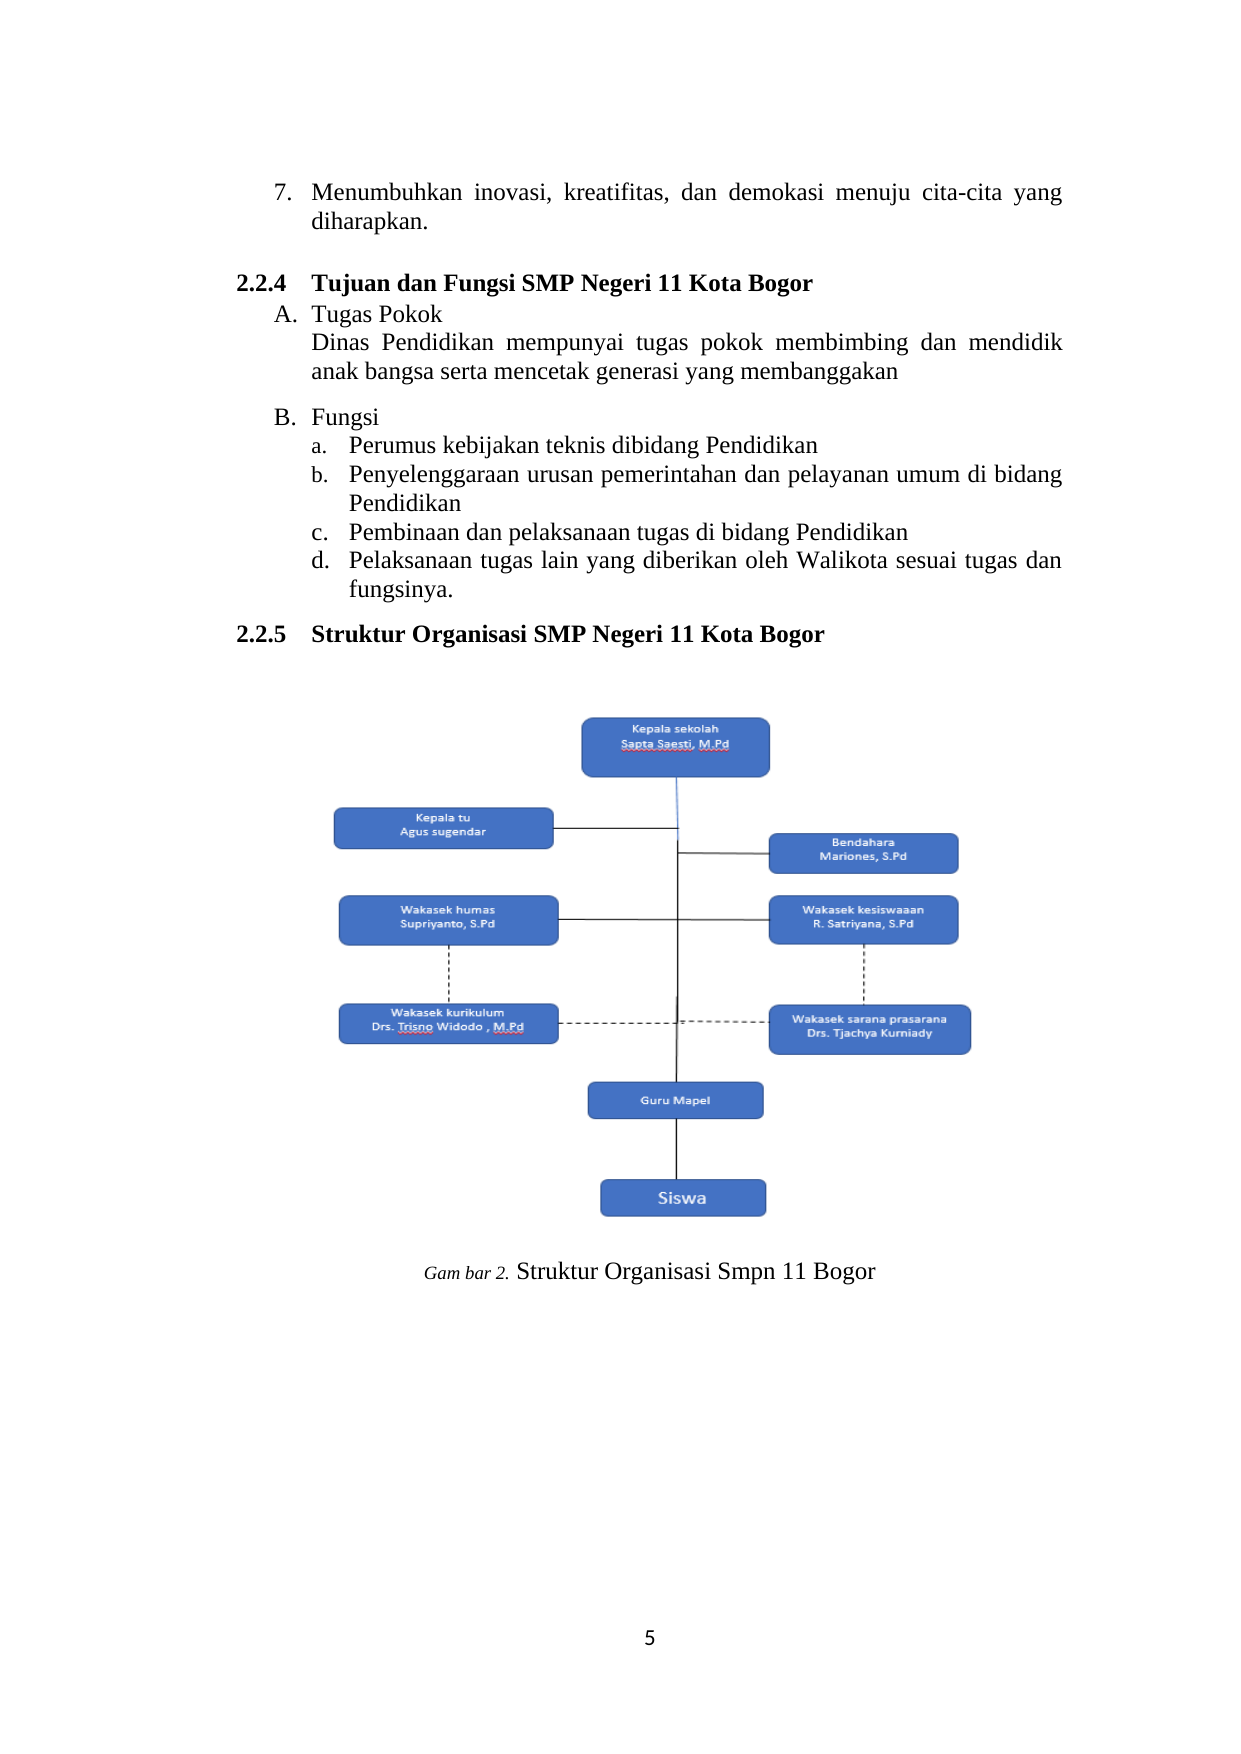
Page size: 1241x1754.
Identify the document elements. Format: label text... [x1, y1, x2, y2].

list Pelaksanaan tugas lain yang diberikan oleh Walikota sesuai tugas dan fungsinya. [311, 545, 1063, 603]
text Dinas Pendidikan mempunyai tugas pokok membimbing dan mendidik anak bangsa serta mencetak generasi yang membanggakan [311, 327, 1063, 385]
subtitle Tujuan dan Fungsi SMP Negeri 11 Kota Bogor [236, 268, 1063, 296]
list Penyelenggaraan urusan pemerintahan dan pelayanan umum di bidang Pendidikan [311, 459, 1063, 517]
list Tugas Pokok [274, 299, 1063, 327]
text Gam bar 2. Struktur Organisasi Smpn 11 Bogor [236, 1256, 1063, 1285]
list Pembinaan dan pelaksanaan tugas di bidang Pendidikan [311, 517, 1063, 545]
picture [261, 695, 1038, 1237]
list Fungsi [274, 402, 1063, 430]
list Perumus kebijakan teknis dibidang Pendidikan [311, 430, 1063, 459]
list Menumbuhkan inovasi, kreatifitas, dan demokasi menuju cita-cita yang diharapkan. [274, 177, 1063, 235]
subtitle Struktur Organisasi SMP Negeri 11 Kota Bogor [236, 619, 1063, 648]
